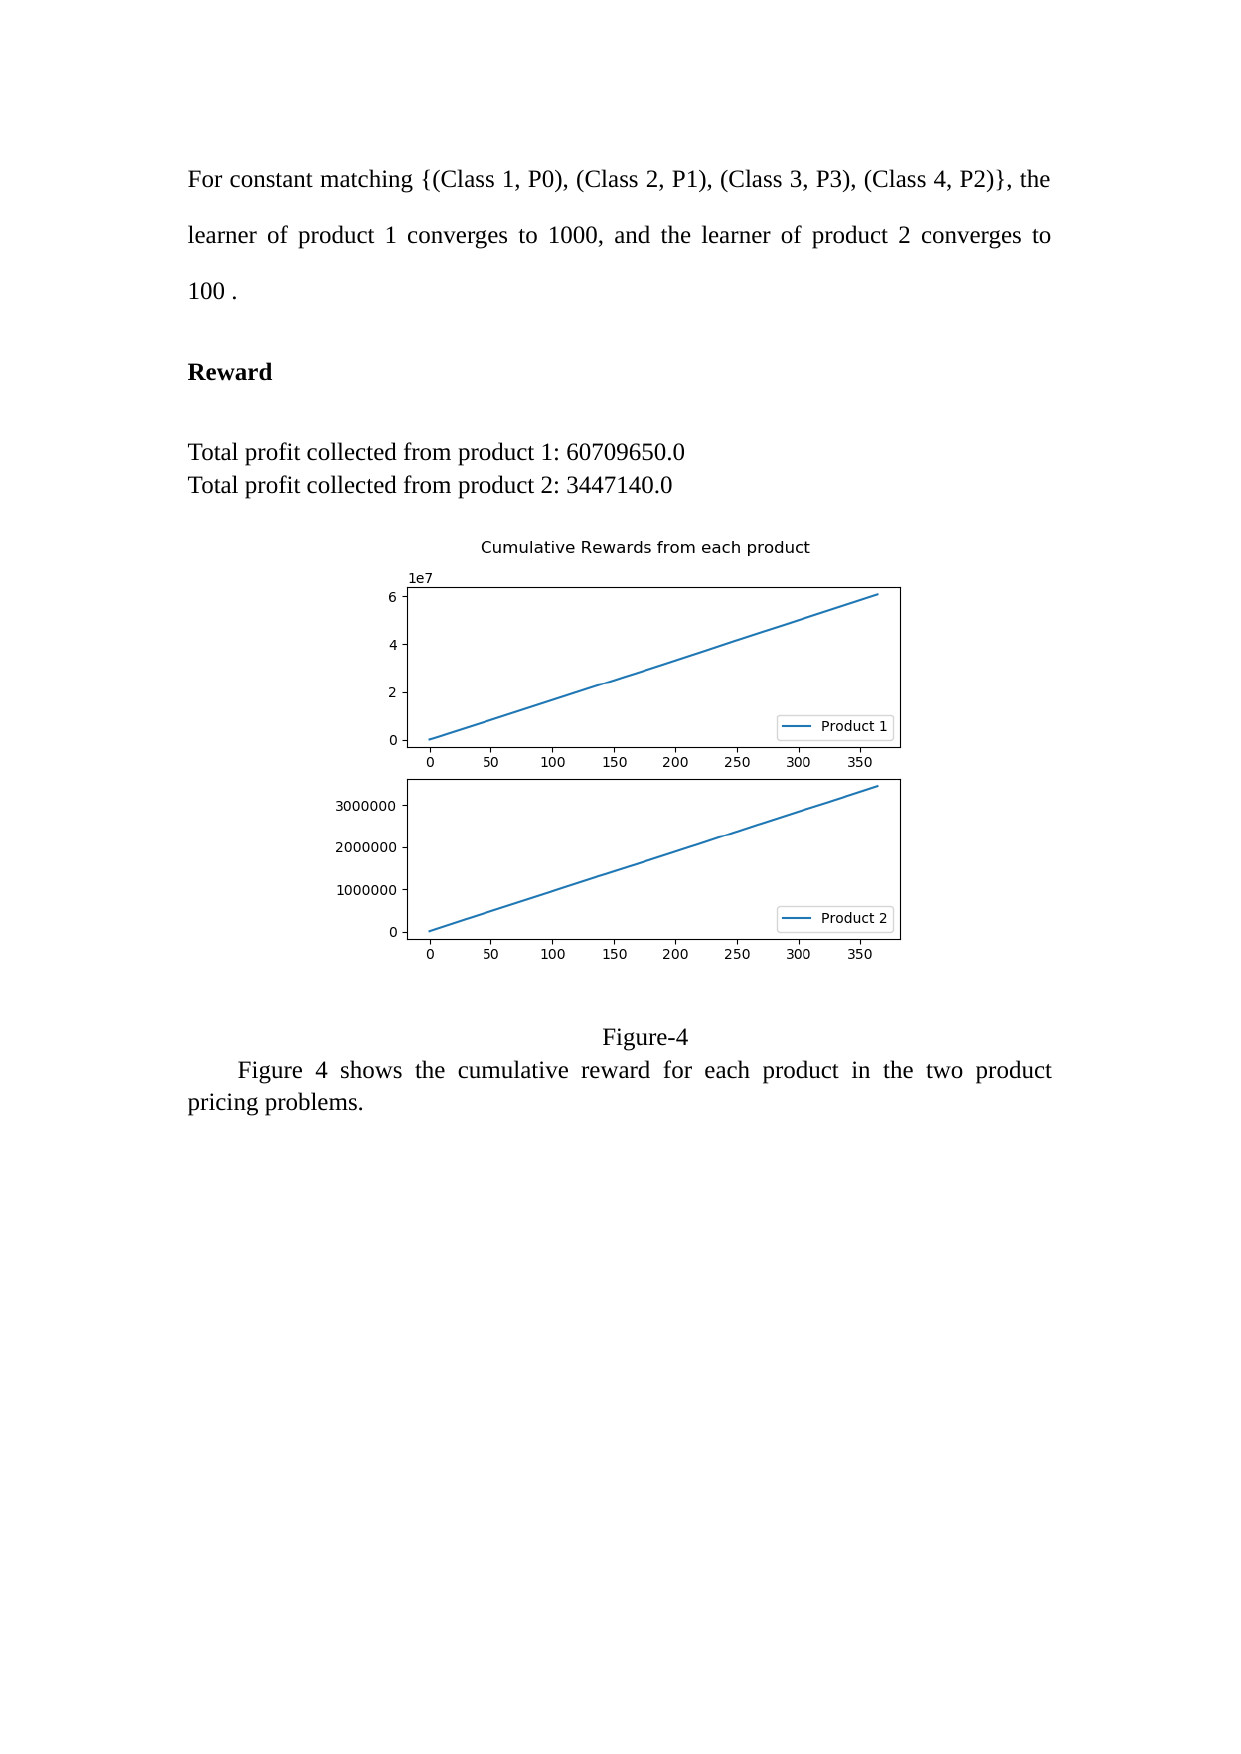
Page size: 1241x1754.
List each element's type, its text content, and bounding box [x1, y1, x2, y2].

text Total profit collected from product 1: 60709650.0 [187, 435, 1053, 468]
text Figure 4 shows the cumulative reward for each product in the two product pricing problems. [187, 1053, 1053, 1118]
picture [327, 532, 963, 988]
text Figure-4 [187, 1020, 1053, 1053]
subtitle Reward [187, 355, 1053, 387]
subtitle For constant matching {(Class 1, P0), (Class 2, P1), (Class 3, P3), (Class 4, P2)}, the learner of product 1 converges to 1000, and the learner of product 2 converges to 100 . [187, 162, 1053, 307]
text Total profit collected from product 2: 3447140.0 [187, 468, 1053, 500]
